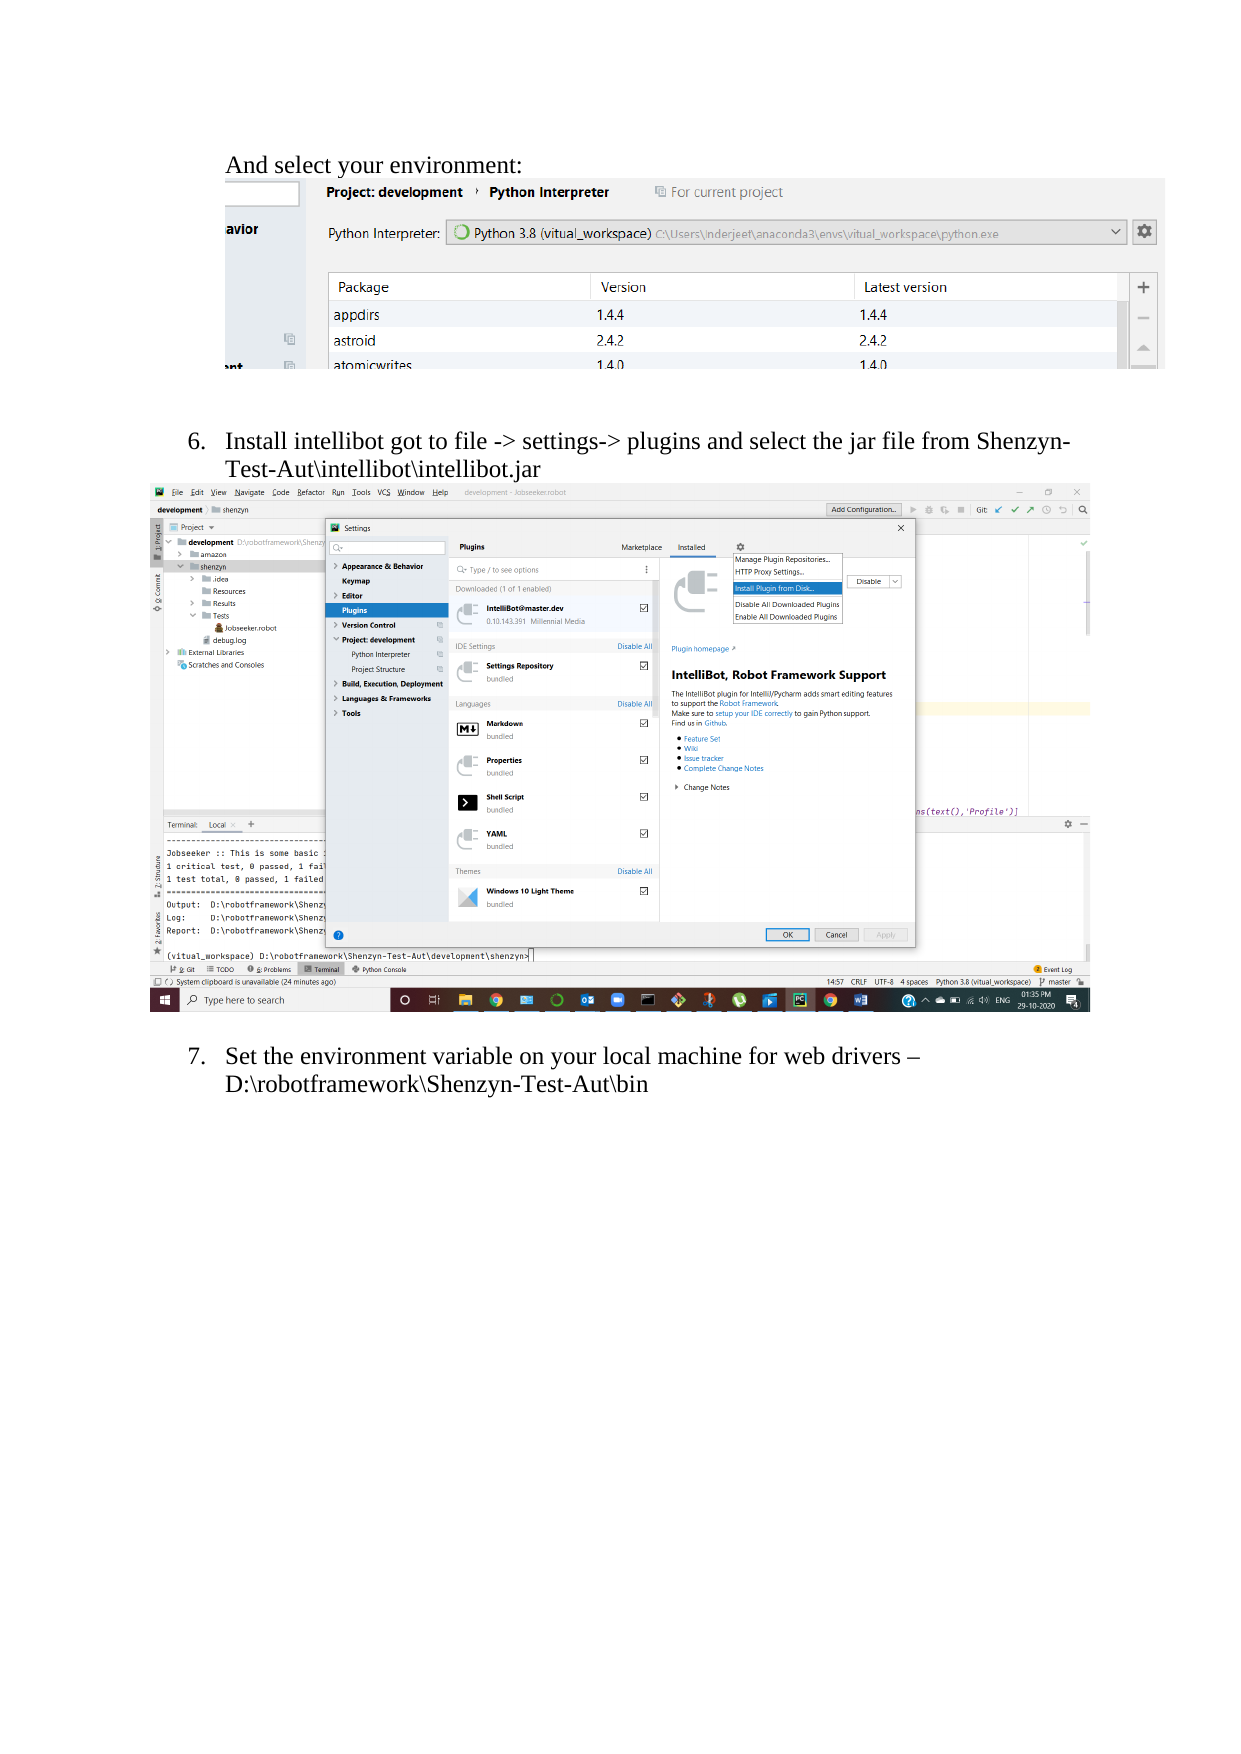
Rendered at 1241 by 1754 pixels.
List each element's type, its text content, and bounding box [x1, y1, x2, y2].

list And select your environment: [225, 150, 1090, 178]
list Install intellibot got to file -> settings-> plugins and select the jar file from Shenzyn-Test-Aut\intellibot\intellibot.jar [187, 426, 1090, 483]
list D:\robotframework\Shenzyn-Test-Aut\bin [225, 1069, 1090, 1098]
picture [225, 178, 1166, 369]
list Set the environment variable on your local machine for web drivers – [187, 1041, 1090, 1069]
picture [150, 483, 1091, 1012]
